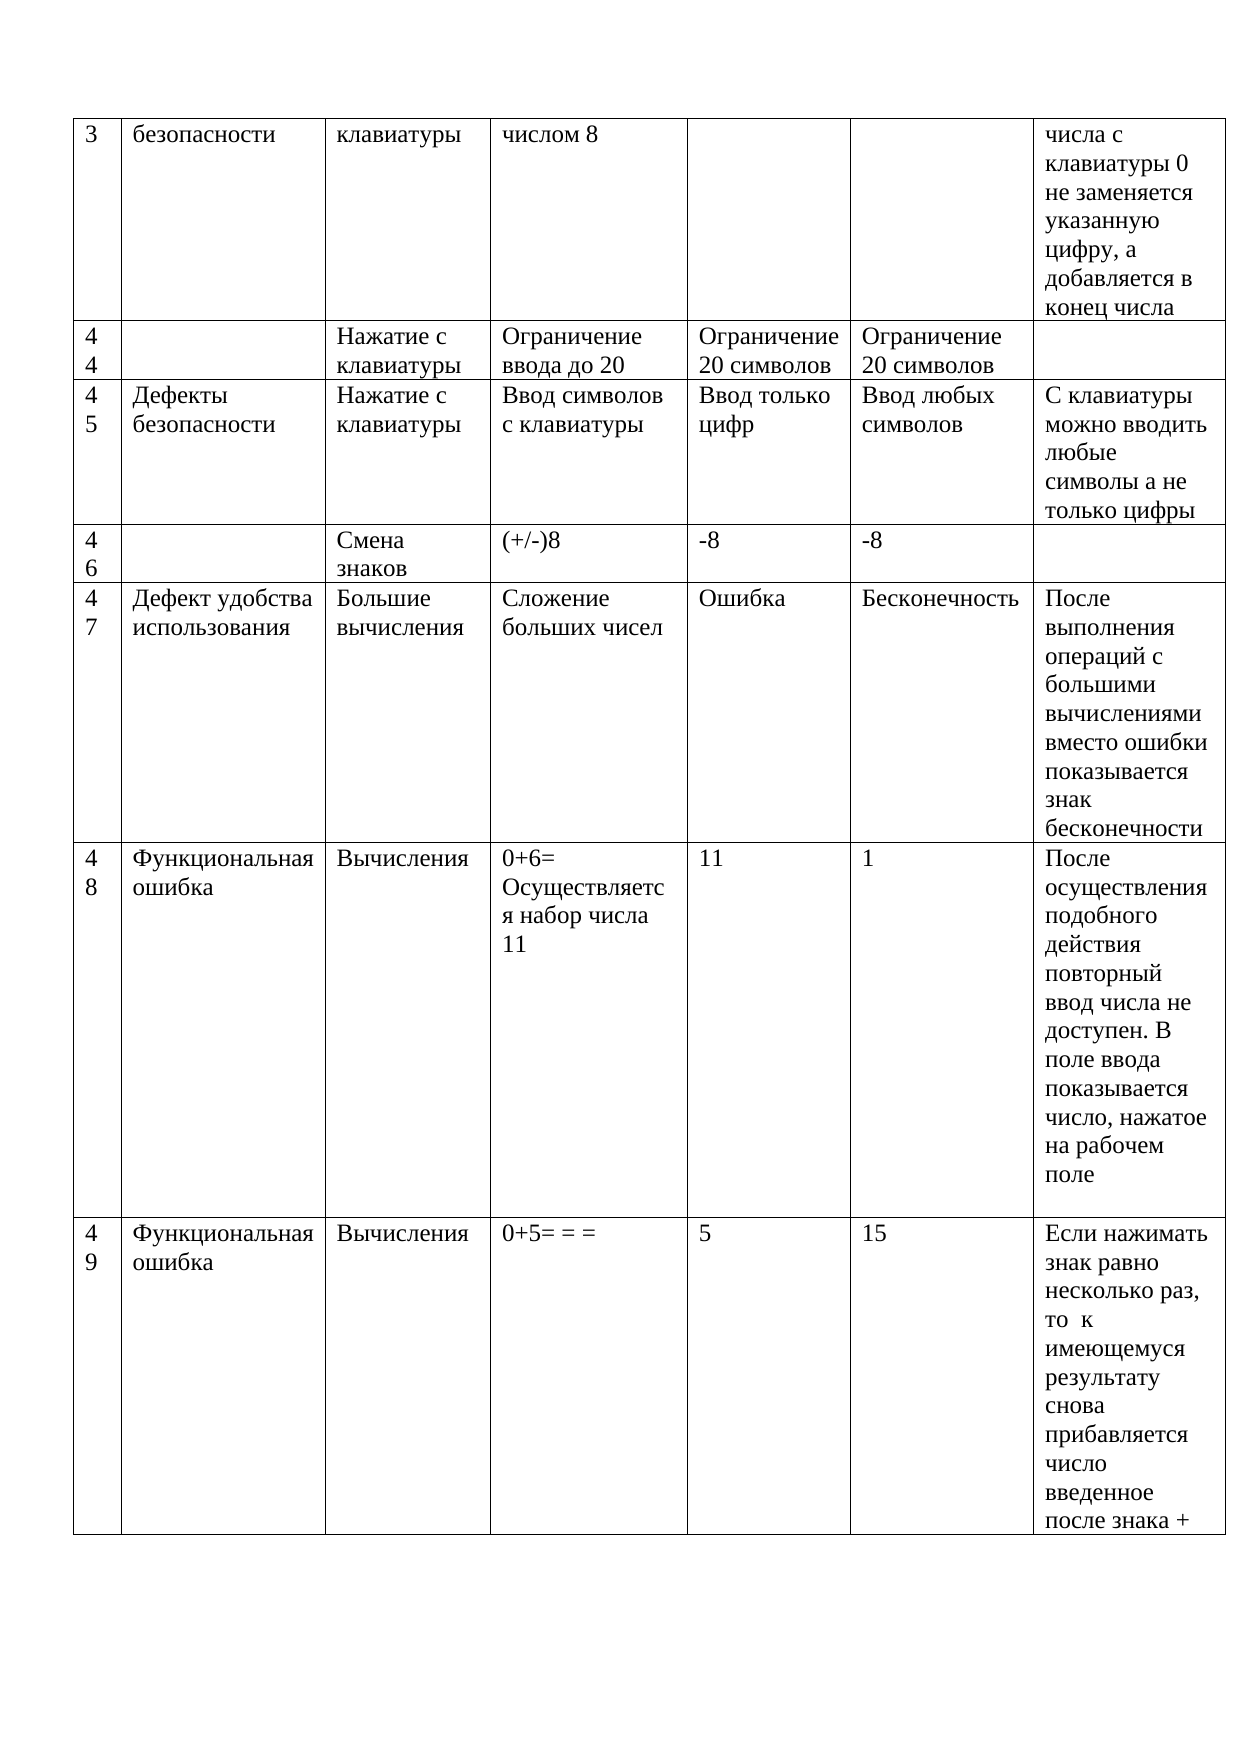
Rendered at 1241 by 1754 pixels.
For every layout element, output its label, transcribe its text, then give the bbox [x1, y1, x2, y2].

table_cell 0+5= = = [491, 1218, 687, 1534]
table_cell 46 [74, 525, 121, 582]
table_cell 48 [74, 843, 121, 1217]
table_cell После осуществления подобного действия повторный ввод числа не доступен. В поле ввода показывается число, нажатое на рабочем поле [1034, 843, 1225, 1217]
table_cell Сложение больших чисел [491, 583, 687, 842]
table_cell [1034, 321, 1225, 379]
table_cell Функциональная ошибка [122, 843, 325, 1217]
table_cell Ограничение ввода до 20 [491, 321, 687, 379]
table_cell Ввод только цифр [688, 380, 850, 524]
table_cell 11 [688, 843, 850, 1217]
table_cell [326, 119, 490, 320]
table_cell 8 [688, 119, 850, 320]
table_cell С клавиатуры можно вводить любые символы а не только цифры [1034, 380, 1225, 524]
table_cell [491, 119, 687, 320]
table_cell 15 [851, 1218, 1033, 1534]
table_cell [122, 321, 325, 379]
table_cell 44 [74, 321, 121, 379]
table_cell Смена знаков [326, 525, 490, 582]
table_cell 08 [851, 119, 1033, 320]
table_cell Бесконечность [851, 583, 1033, 842]
table_cell Нажатие с клавиатуры [326, 380, 490, 524]
table_cell Вычисления [326, 1218, 490, 1534]
table_cell 1 [851, 843, 1033, 1217]
table_cell 43 [74, 119, 121, 320]
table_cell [122, 119, 325, 320]
table_cell Дефект удобства использования [122, 583, 325, 842]
table_cell Функциональная ошибка [122, 1218, 325, 1534]
table_cell -8 [851, 525, 1033, 582]
table_cell Ввод любых символов [851, 380, 1033, 524]
table_cell Дефекты безопасности [122, 380, 325, 524]
table_cell Большие вычисления [326, 583, 490, 842]
table_cell Ошибка [688, 583, 850, 842]
table_cell Ограничение 20 символов [851, 321, 1033, 379]
table_cell 49 [74, 1218, 121, 1534]
table_cell После выполнения операций с большими вычислениями вместо ошибки показывается знак бесконечности [1034, 583, 1225, 842]
table_cell Ввод символов с клавиатуры [491, 380, 687, 524]
table_cell Ограничение 20 символов [688, 321, 850, 379]
table_cell 47 [74, 583, 121, 842]
table_cell 5 [688, 1218, 850, 1534]
table_cell (+/-)8 [491, 525, 687, 582]
table_cell Если нажимать знак равно несколько раз, то к имеющемуся результату снова прибавляется число введенное после знака + [1034, 1218, 1225, 1534]
table_cell 45 [74, 380, 121, 524]
table_cell [1034, 525, 1225, 582]
table_cell 0+6= Осуществляется набор числа 11 [491, 843, 687, 1217]
table_cell Нажатие с клавиатуры [326, 321, 490, 379]
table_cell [1034, 119, 1225, 320]
table_cell [122, 525, 325, 582]
table_cell -8 [688, 525, 850, 582]
table_cell Вычисления [326, 843, 490, 1217]
